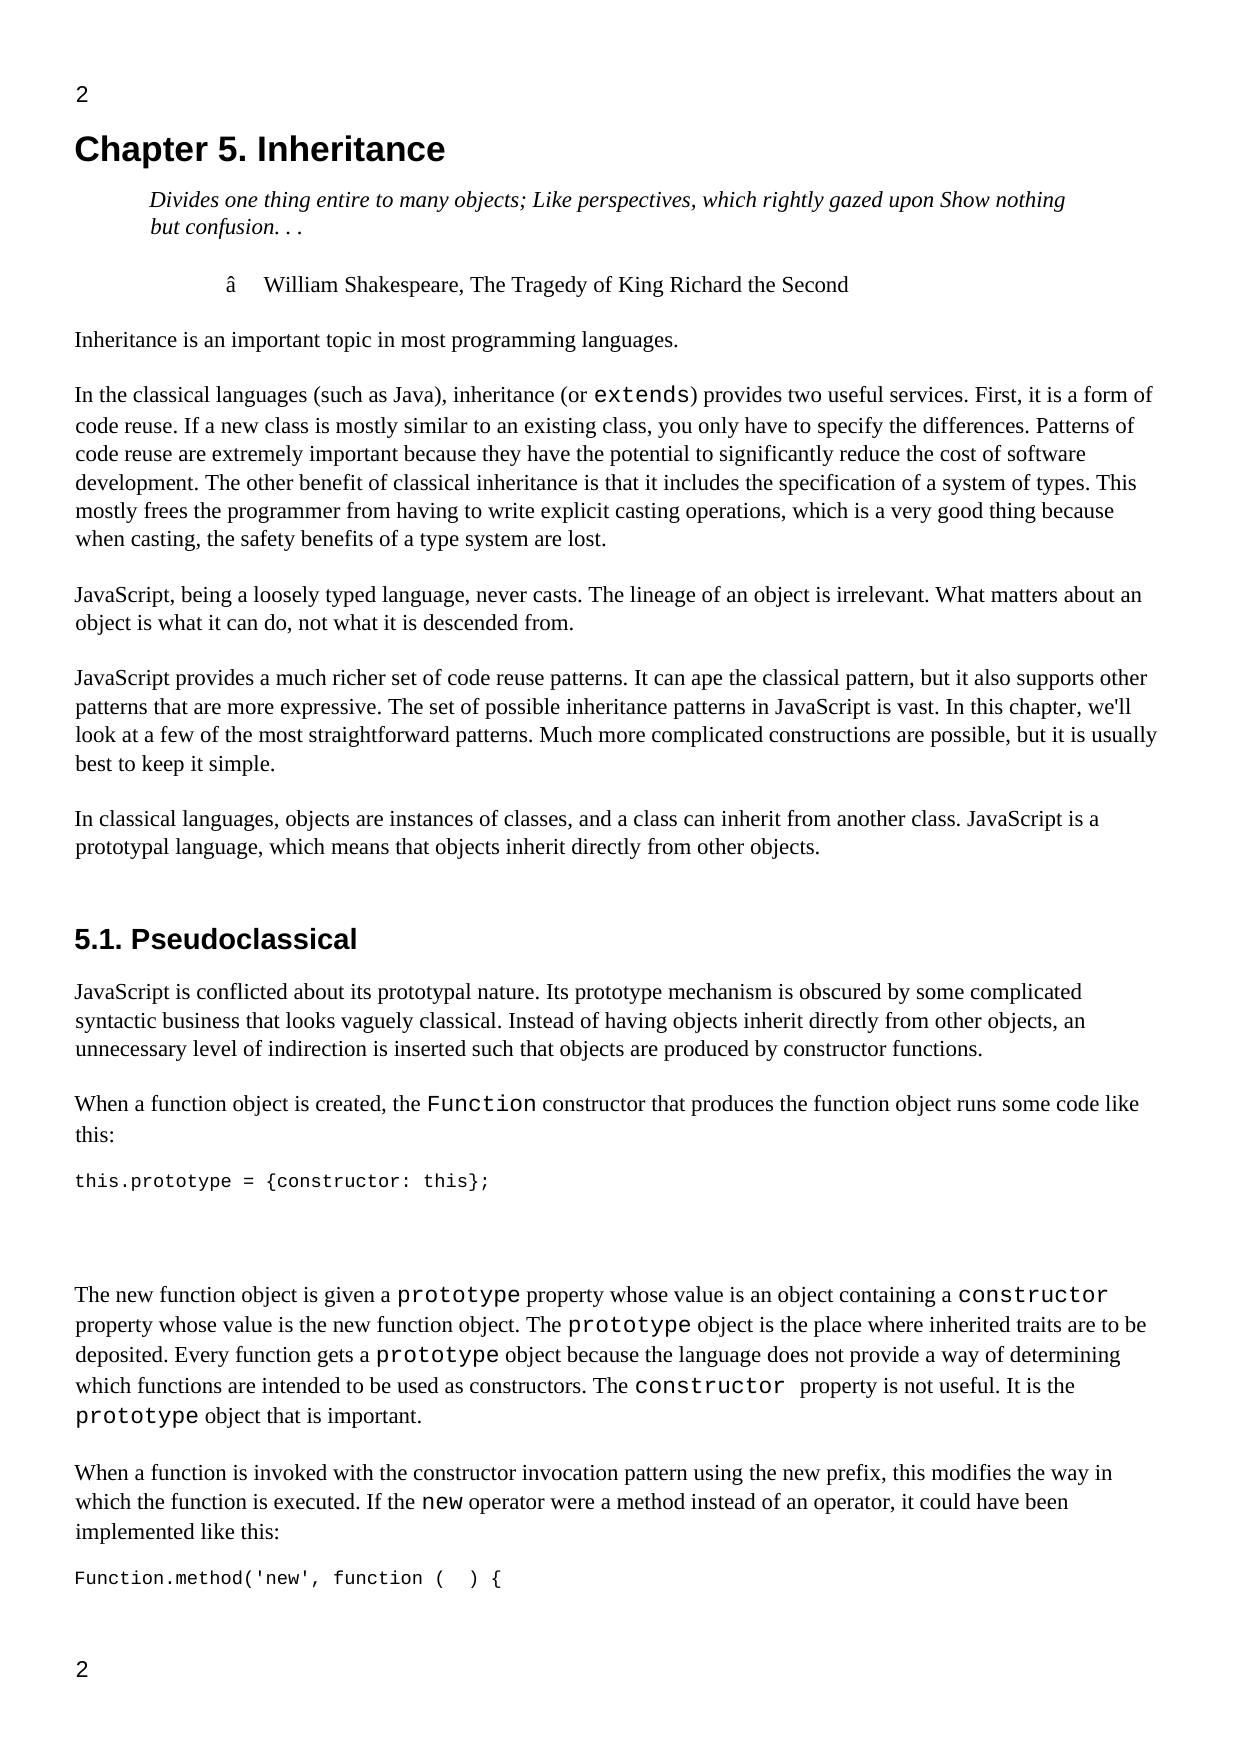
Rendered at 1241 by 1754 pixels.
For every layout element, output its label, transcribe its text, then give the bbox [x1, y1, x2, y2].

text In the classical languages (such as Java), inheritance (or extends) provides two useful services. First, it is a form of code reuse. If a new class is mostly similar to an existing class, you only have to specify the differences. Patterns of code reuse are extremely important because they have the potential to significantly reduce the cost of software development. The other benefit of classical inheritance is that it includes the specification of a system of types. This mostly frees the programmer from having to write explicit casting operations, which is a very good thing because when casting, the safety benefits of a type system are lost. [74, 381, 1164, 552]
text â William Shakespeare, The Tragedy of King Richard the Second [76, 271, 1165, 297]
subtitle 5.1. Pseudoclassical [74, 922, 1165, 955]
text When a function is invoked with the constructor invocation pattern using the new prefix, this modifies the way in which the function is executed. If the new operator were a method instead of an operator, it could have been implemented like this: [74, 1459, 1164, 1544]
text JavaScript, being a loosely typed language, never casts. The lineage of an object is irrelevant. What matters about an object is what it can do, not what it is descended from. [74, 581, 1164, 635]
text JavaScript is conflicted about its prototypal nature. Its prototype mechanism is obscured by some complicated syntactic business that looks vaguely classical. Instead of having objects inherit directly from other objects, an unnecessary level of indirection is inserted such that objects are produced by constructor functions. [74, 978, 1164, 1062]
text The new function object is given a prototype property whose value is an object containing a constructor property whose value is the new function object. The prototype object is the place where inherited traits are to be deposited. Every function gets a prototype object because the language does not provide a way of determining which functions are intended to be used as constructors. The constructor property is not useful. It is the prototype object that is important. [74, 1281, 1164, 1430]
text Divides one thing entire to many objects; Like perspectives, which rightly gazed upon Show nothing but confusion. . . [149, 186, 1091, 239]
text Function.method('new', function ( ) { [74, 1569, 1165, 1590]
text this.prototype = {constructor: this}; [74, 1172, 1165, 1193]
subtitle Chapter 5. Inheritance [74, 128, 1165, 169]
text JavaScript provides a much richer set of code reuse patterns. It can ape the classical pattern, but it also supports other patterns that are more expressive. The set of possible inheritance patterns in JavaScript is vast. In this chapter, we'll look at a few of the most straightforward patterns. Much more complicated constructions are possible, but it is usually best to keep it simple. [74, 664, 1164, 776]
text When a function object is created, the Function constructor that produces the function object runs some code like this: [74, 1091, 1164, 1147]
text Inheritance is an important topic in most programming languages. [74, 326, 1164, 352]
text In classical languages, objects are instances of classes, and a class can inherit from another class. JavaScript is a prototypal language, which means that objects inherit directly from other objects. [74, 805, 1164, 859]
